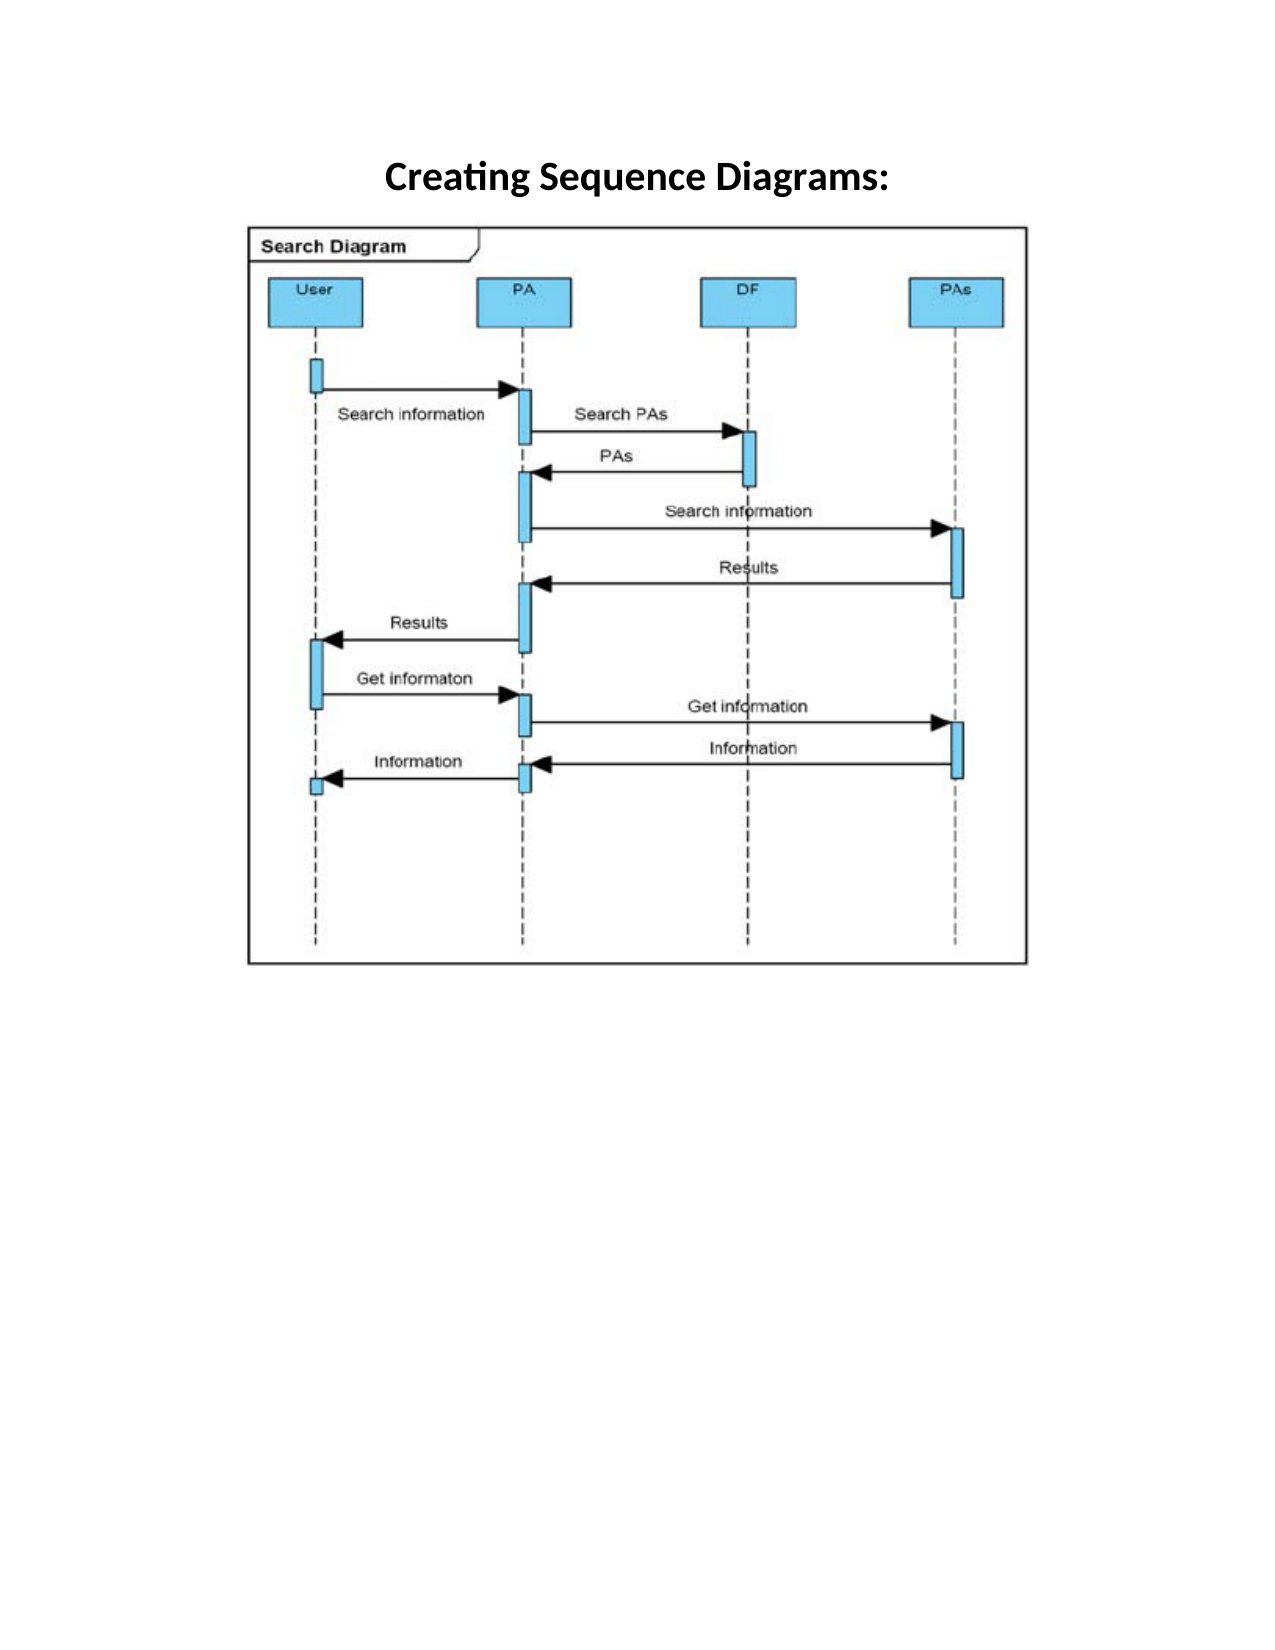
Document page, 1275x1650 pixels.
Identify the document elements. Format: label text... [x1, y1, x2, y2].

text Creating Sequence Diagrams: [150, 150, 1125, 201]
picture [243, 221, 1032, 972]
